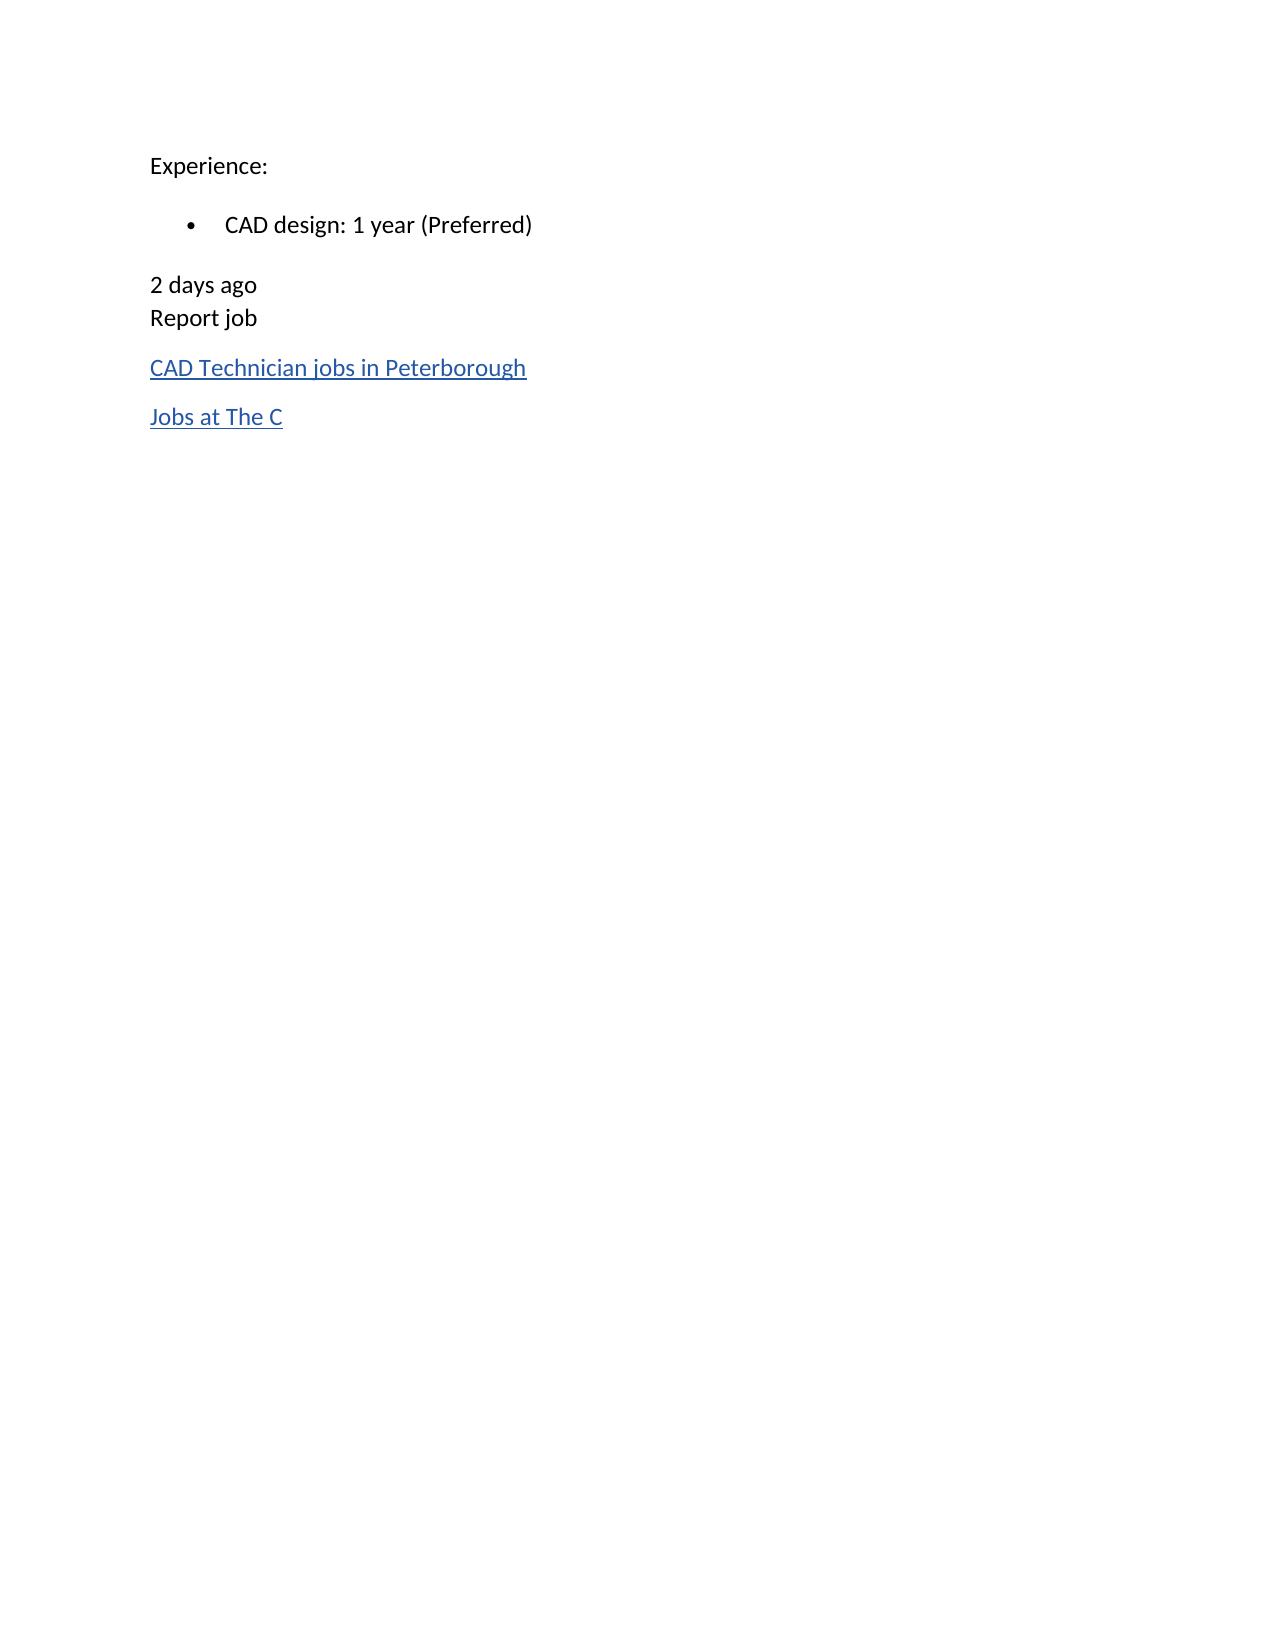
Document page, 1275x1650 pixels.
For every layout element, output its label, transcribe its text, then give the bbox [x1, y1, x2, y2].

text Jobs at The C [150, 401, 1125, 432]
text CAD Technician jobs in Peterborough [150, 352, 1125, 382]
text Experience: [150, 150, 1125, 181]
text 2 days ago [150, 269, 1125, 300]
text Report job [150, 302, 1125, 333]
list CAD design: 1 year (Preferred) [187, 210, 1125, 240]
